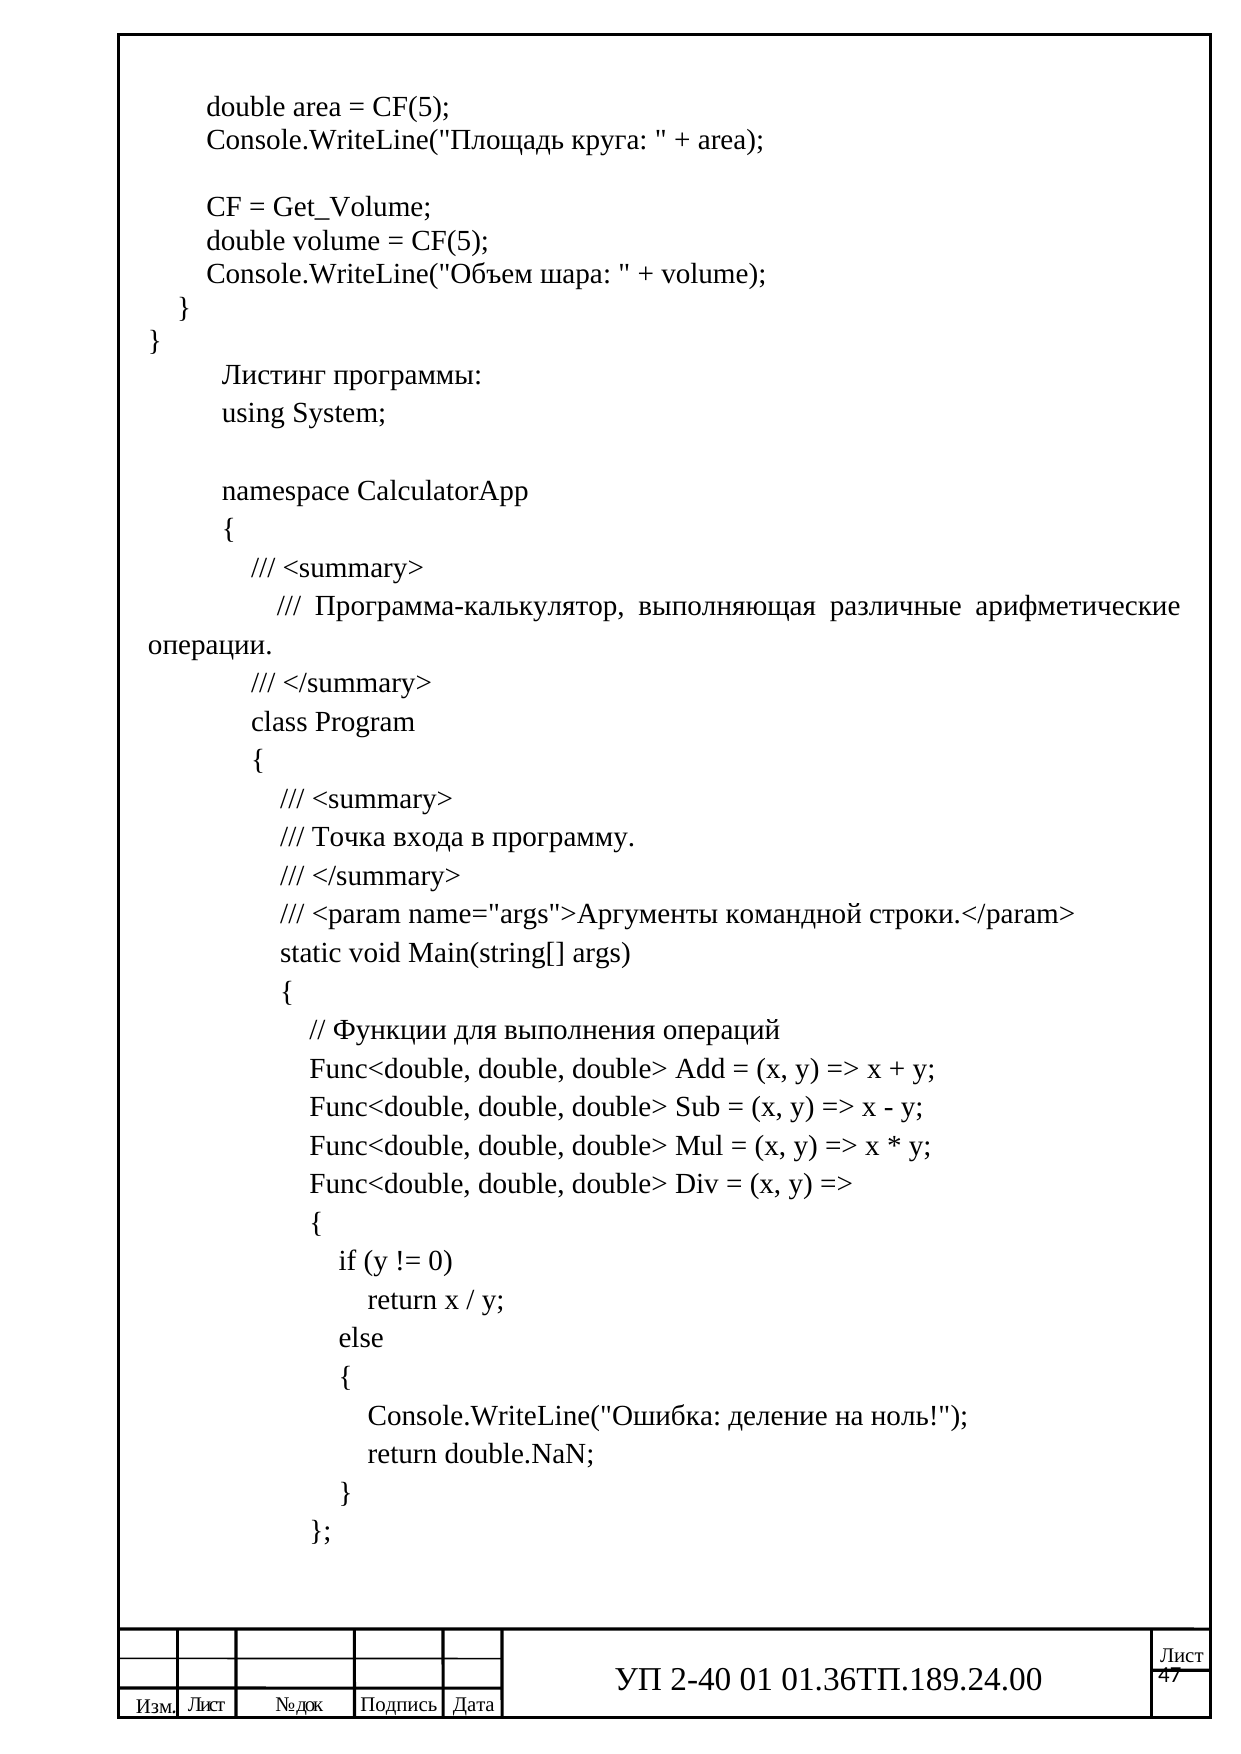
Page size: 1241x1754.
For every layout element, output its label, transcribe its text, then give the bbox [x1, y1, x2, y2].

text Console.WriteLine("Ошибка: деление на ноль!"); [148, 1398, 1181, 1431]
text // Функции для выполнения операций [148, 1012, 1181, 1046]
text Func<double, double, double> Sub = (x, y) => x - y; [148, 1089, 1181, 1123]
text /// <summary> [148, 550, 1181, 583]
text Func<double, double, double> Add = (x, y) => x + y; [148, 1051, 1181, 1084]
text Console.WriteLine("Объем шара: " + volume); [148, 256, 1181, 290]
text else [148, 1321, 1181, 1354]
text } [148, 323, 1181, 357]
text namespace CalculatorApp [148, 473, 1181, 506]
text CF = Get_Volume; [148, 189, 1181, 223]
text { [148, 511, 1181, 545]
text return double.NaN; [148, 1436, 1181, 1470]
text double area = CF(5); [148, 89, 1181, 122]
text double volume = CF(5); [148, 223, 1181, 256]
text Листинг программы: [148, 357, 1181, 391]
text { [148, 1359, 1181, 1393]
text /// <param name="args">Аргументы командной строки.</param> [148, 897, 1181, 930]
text class Program [148, 704, 1181, 737]
text { [148, 1205, 1181, 1238]
text using System; [148, 396, 1181, 429]
text static void Main(string[] args) [148, 935, 1181, 969]
text /// Программа-калькулятор, выполняющая различные арифметические операции. [148, 588, 1181, 660]
text /// </summary> [148, 858, 1181, 892]
text }; [148, 1513, 1181, 1547]
text if (y != 0) [148, 1243, 1181, 1277]
text /// Точка входа в программу. [148, 819, 1181, 853]
text } [148, 290, 1181, 323]
text /// <summary> [148, 781, 1181, 814]
text /// </summary> [148, 665, 1181, 699]
text } [148, 1475, 1181, 1508]
text { [148, 974, 1181, 1007]
text Func<double, double, double> Div = (x, y) => [148, 1166, 1181, 1200]
text Console.WriteLine("Площадь круга: " + area); [148, 122, 1181, 156]
text { [148, 742, 1181, 776]
text return x / y; [148, 1282, 1181, 1316]
text Func<double, double, double> Mul = (x, y) => x * y; [148, 1128, 1181, 1161]
